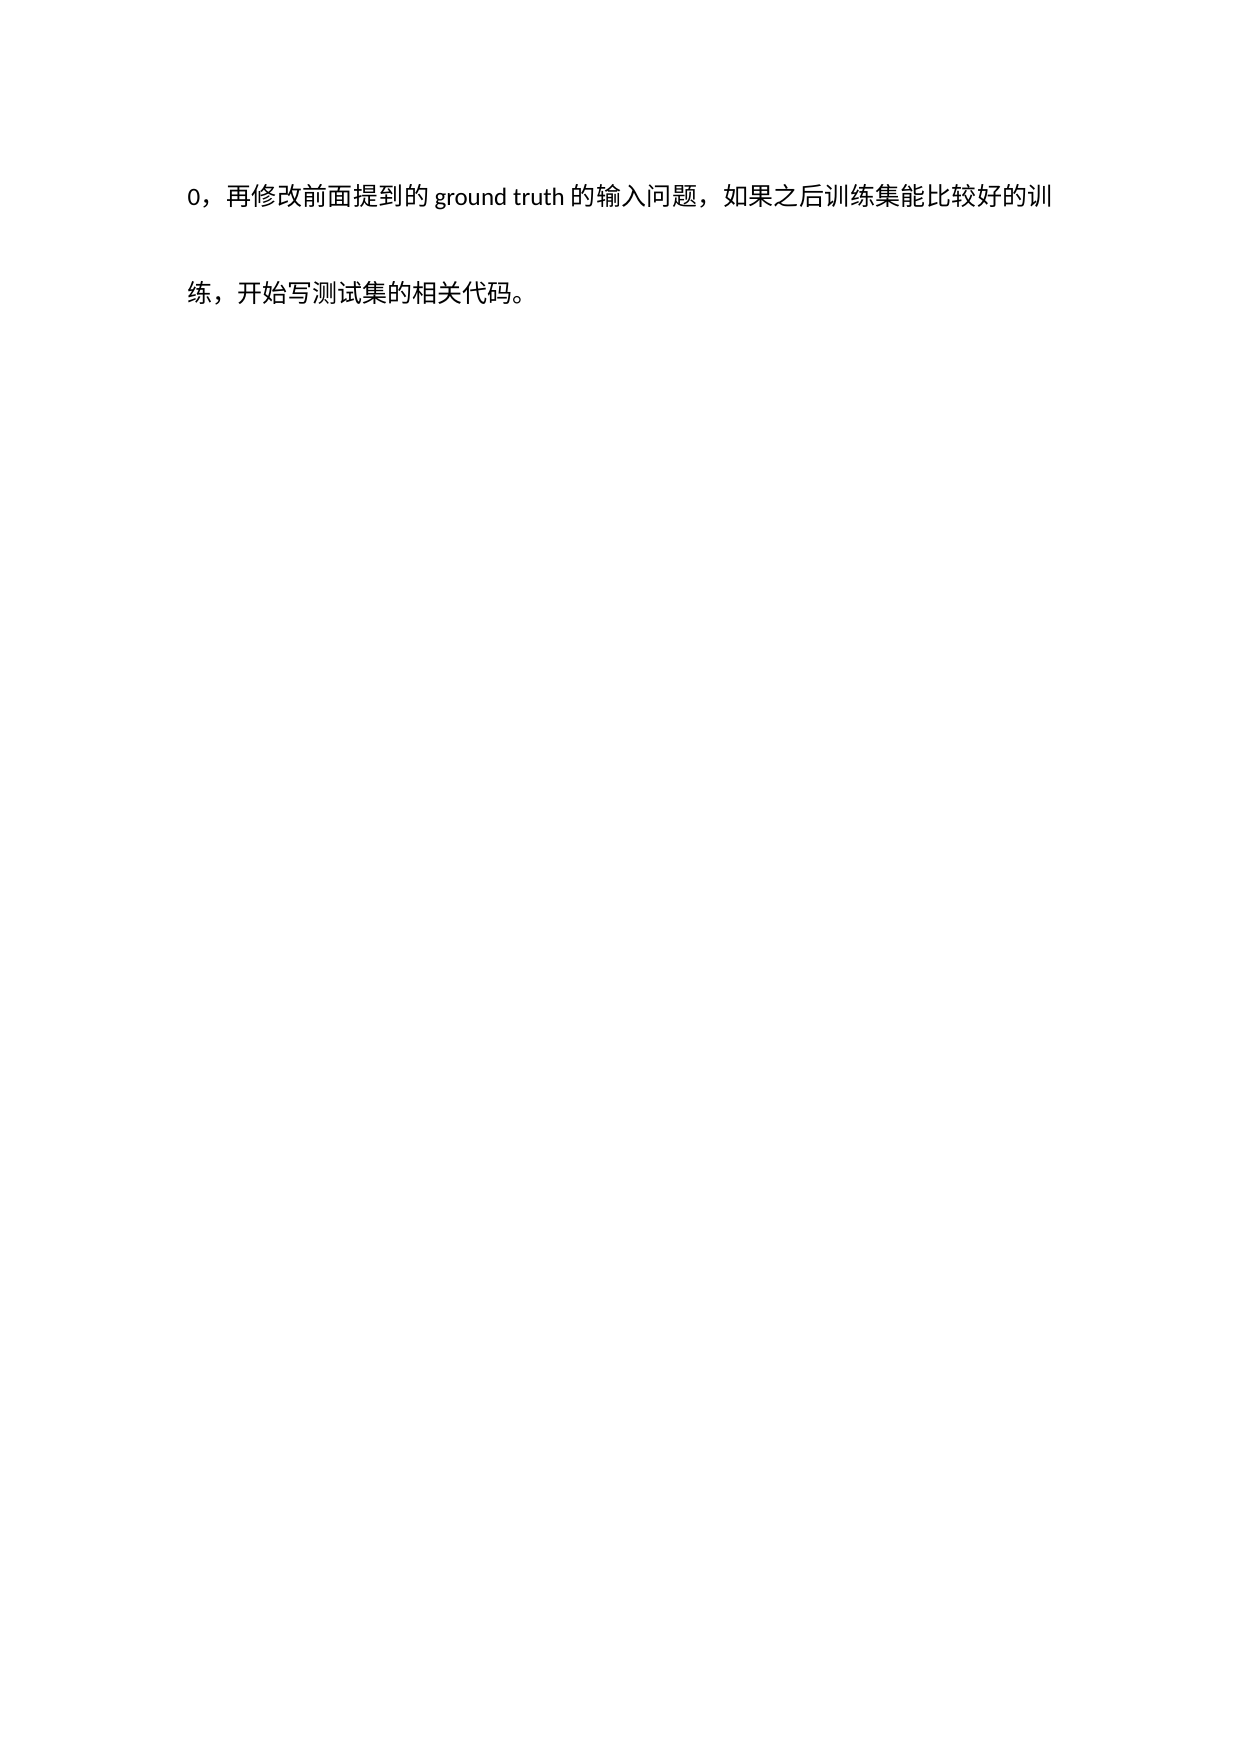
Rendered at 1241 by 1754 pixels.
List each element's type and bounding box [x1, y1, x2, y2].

text [187, 162, 1053, 324]
